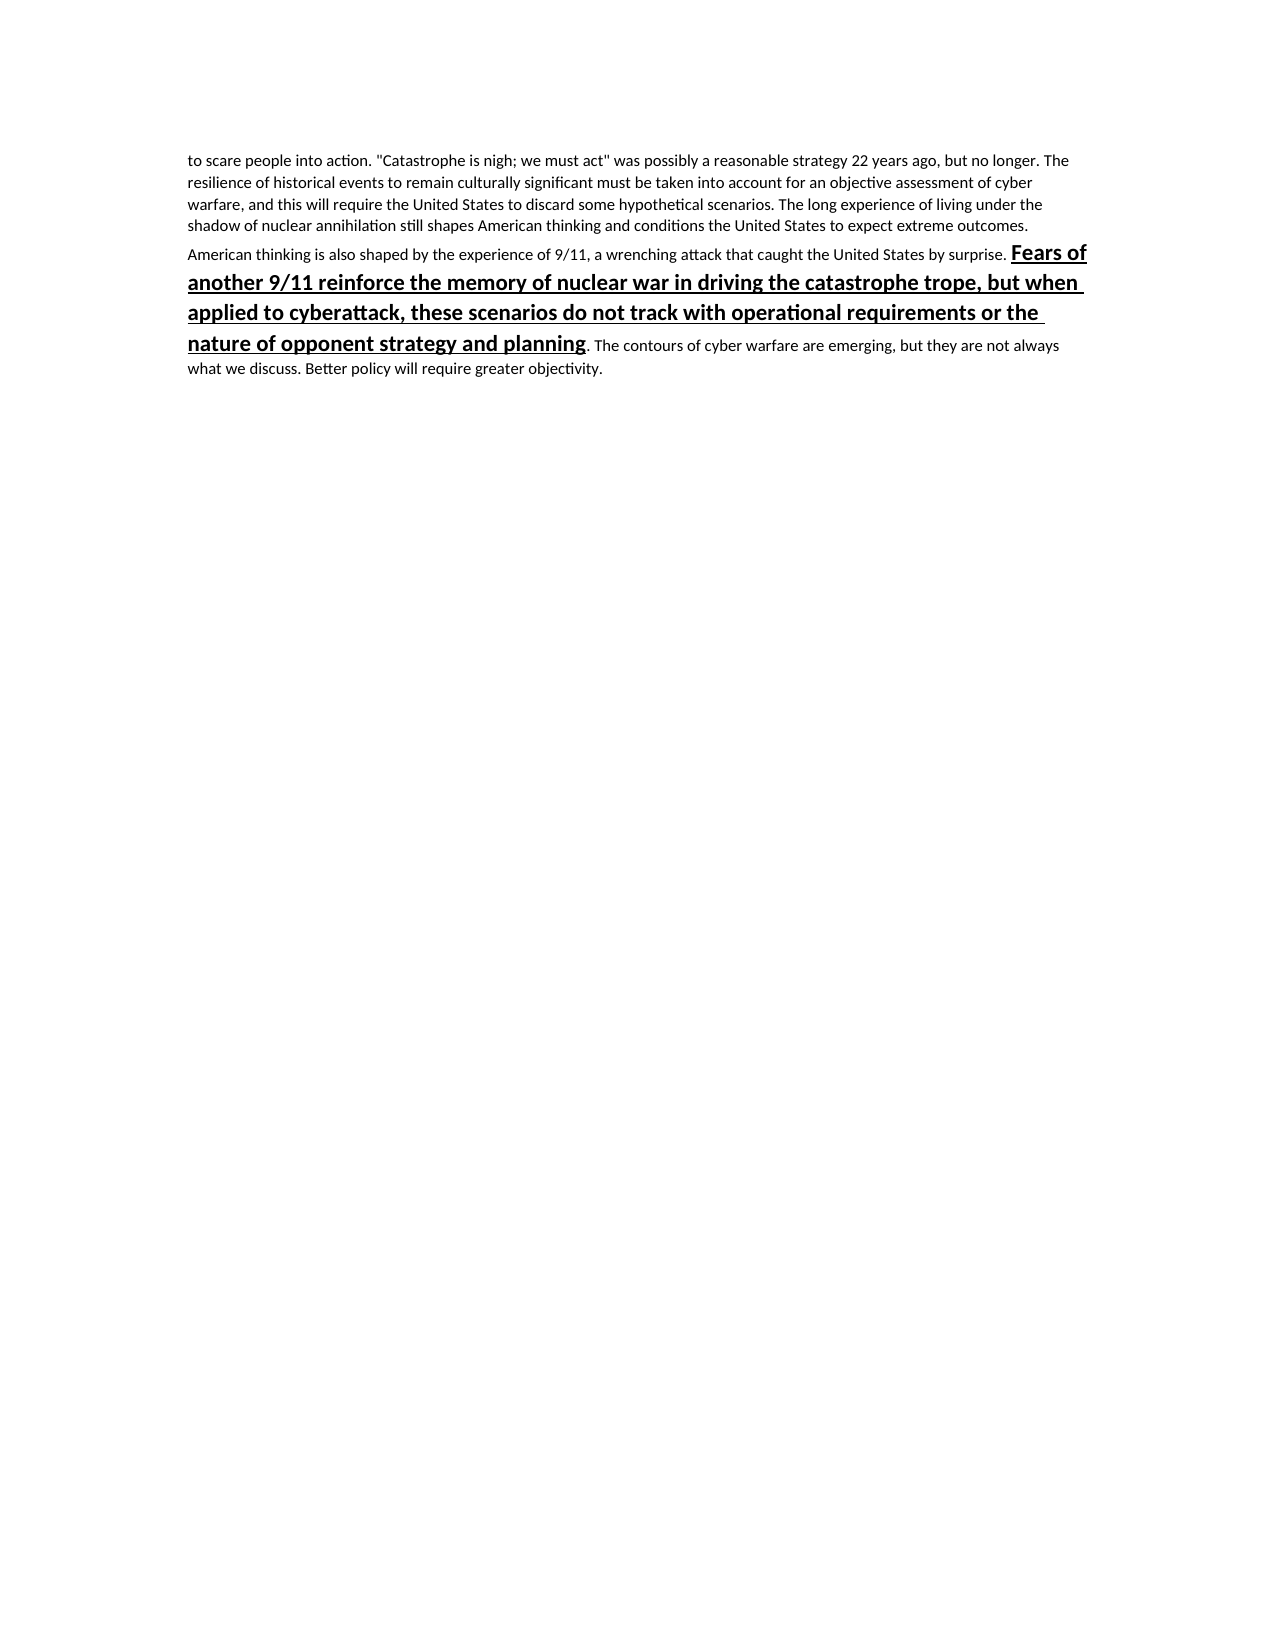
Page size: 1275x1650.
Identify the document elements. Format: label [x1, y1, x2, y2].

text [187, 150, 1087, 379]
